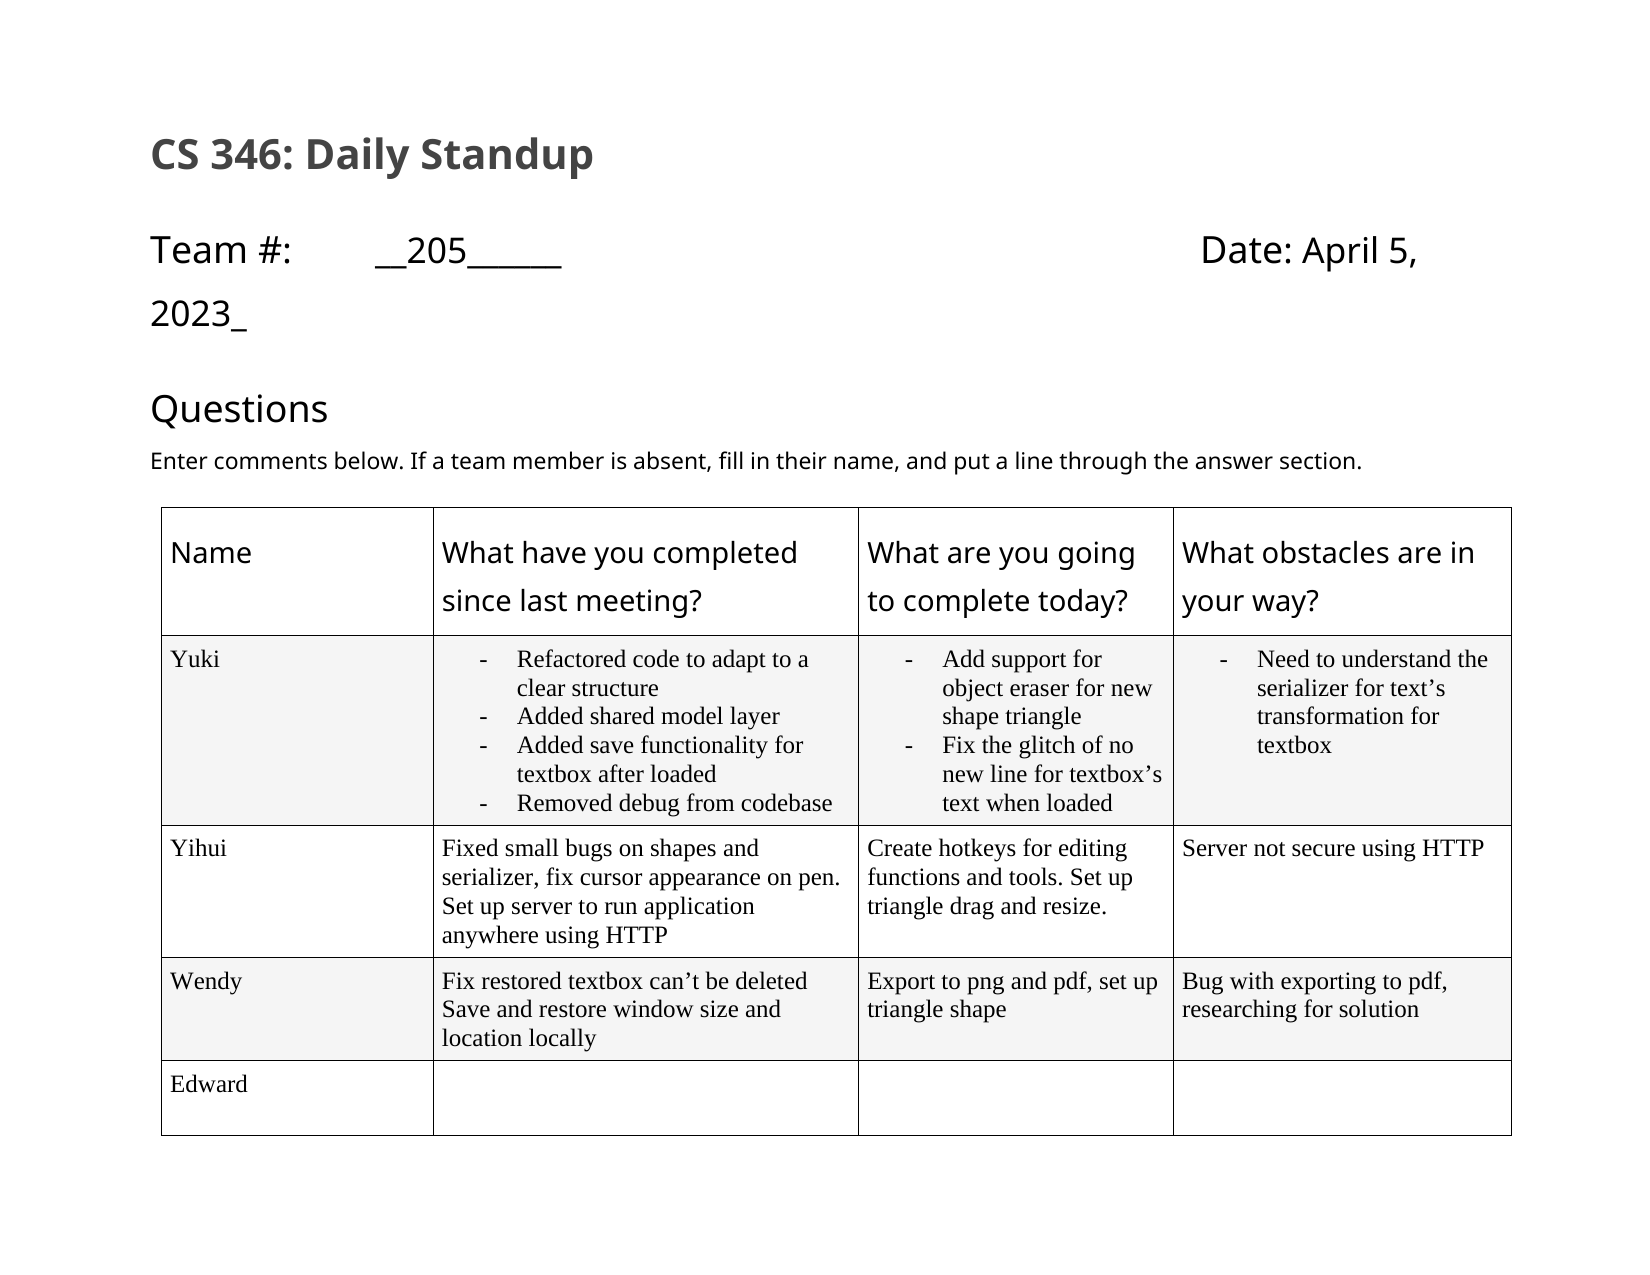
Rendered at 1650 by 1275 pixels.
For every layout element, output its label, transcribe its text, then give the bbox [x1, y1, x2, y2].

table_cell Bug with exporting to pdf, researching for solution [1174, 958, 1511, 1060]
table_header Name [162, 508, 433, 635]
table_header What have you completed since last meeting? [434, 508, 858, 635]
table_cell [434, 1061, 858, 1135]
table_cell Server not secure using HTTP [1174, 826, 1511, 957]
table_cell Create hotkeys for editing functions and tools. Set up triangle drag and resize. [859, 826, 1173, 957]
table_cell Edward [162, 1061, 433, 1135]
table_cell Export to png and pdf, set up triangle shape [859, 958, 1173, 1060]
table_header What are you going to complete today? [859, 508, 1173, 635]
table_cell [859, 1061, 1173, 1135]
table_cell Yihui [162, 826, 433, 957]
subtitle Questions [150, 382, 1500, 433]
text Enter comments below. If a team member is absent, fill in their name, and put a line through the answer section. [150, 445, 1500, 476]
subtitle Team #: __205______ Date: April 5, 2023_ [150, 223, 1500, 337]
table_cell Fix restored textbox can’t be deleted Save and restore window size and location locally [434, 958, 858, 1060]
table_cell Yuki [162, 636, 433, 825]
table_cell Add support for object eraser for new shape triangle Fix the glitch of no new line for textbox’s text when loaded [859, 636, 1173, 825]
title CS 346: Daily Standup [150, 124, 1500, 181]
table_cell Wendy [162, 958, 433, 1060]
table_cell Fixed small bugs on shapes and serializer, fix cursor appearance on pen. Set up server to run application anywhere using HTTP [434, 826, 858, 957]
table_header What obstacles are in your way? [1174, 508, 1511, 635]
table_cell [1174, 1061, 1511, 1135]
table_cell Need to understand the serializer for text’s transformation for textbox [1174, 636, 1511, 825]
table_cell Refactored code to adapt to a clear structure Added shared model layer Added save functionality for textbox after loaded Removed debug from codebase [434, 636, 858, 825]
